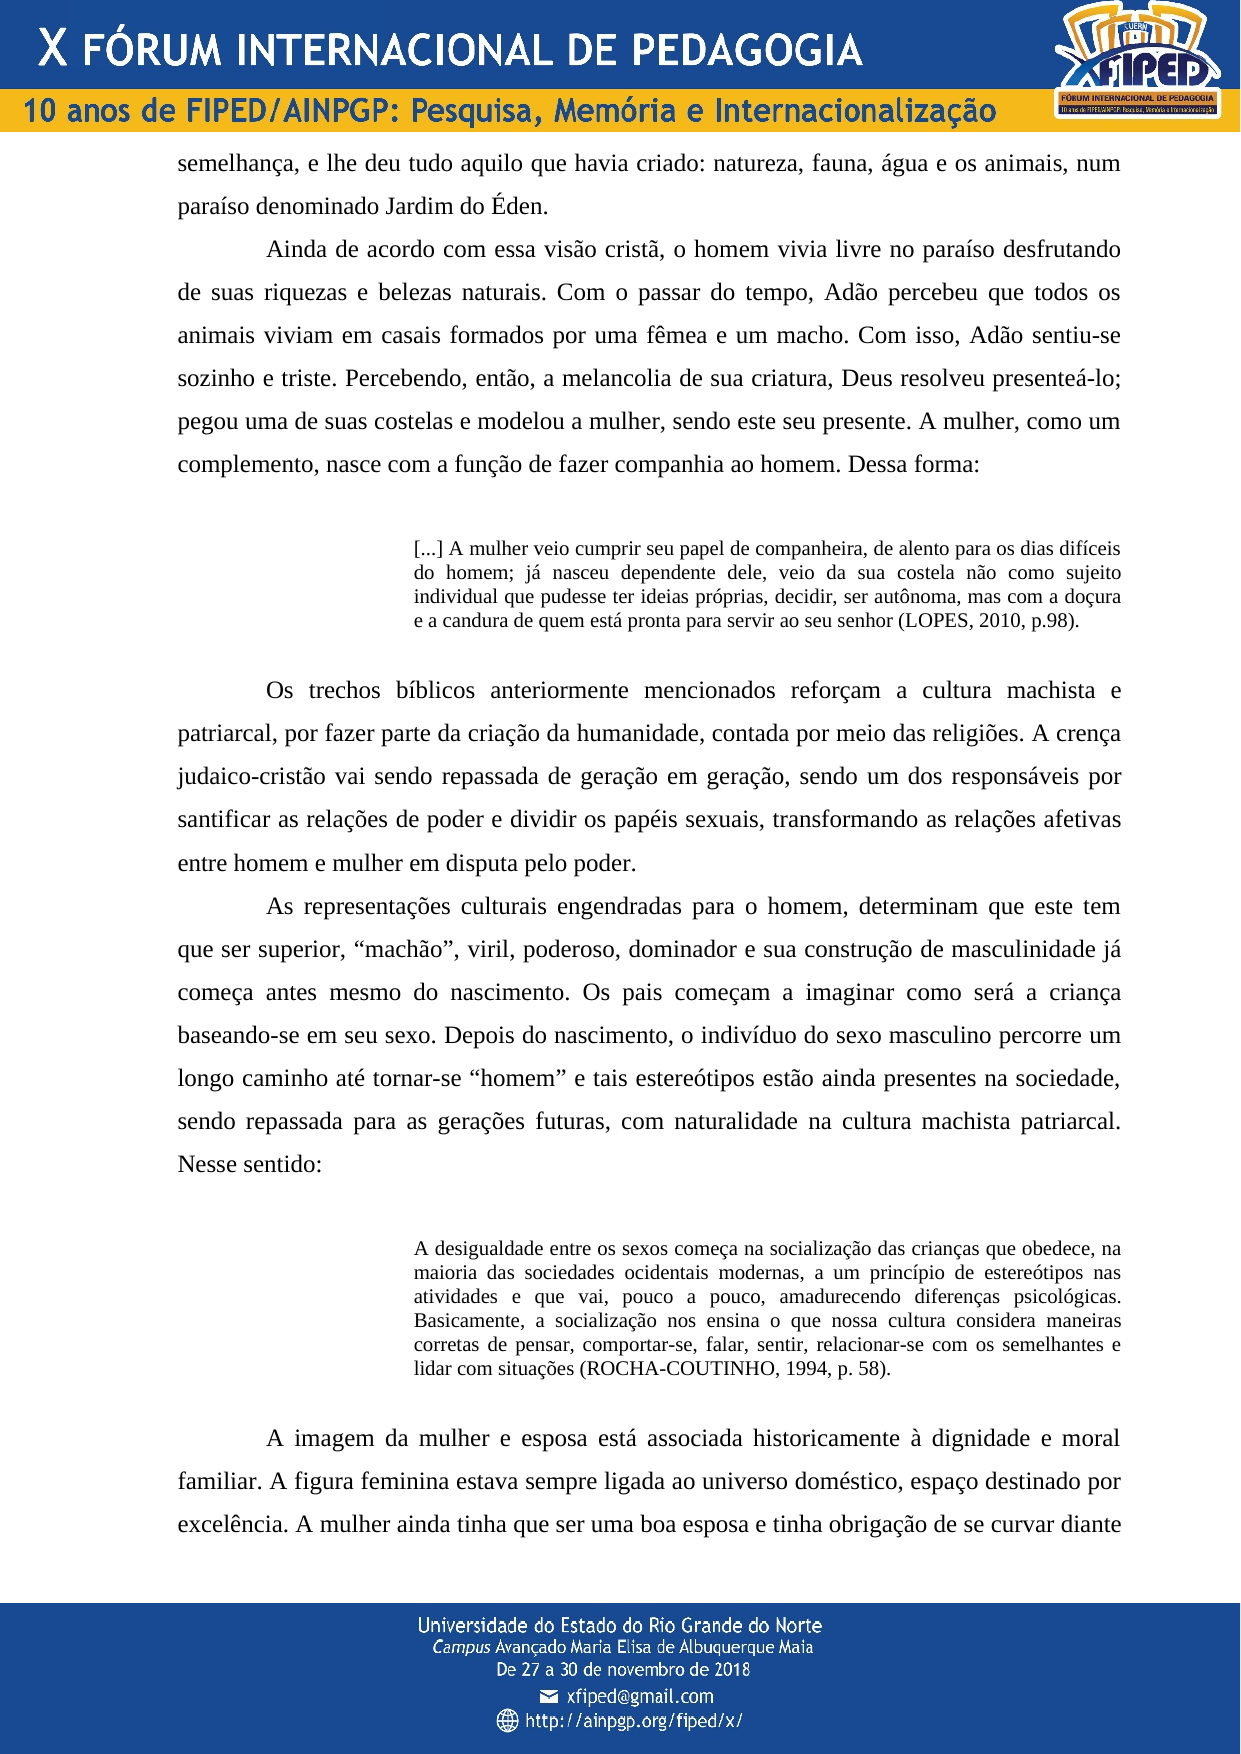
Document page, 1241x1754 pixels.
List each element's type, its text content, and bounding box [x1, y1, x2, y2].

picture [0, 0, 1241, 132]
text As representações culturais engendradas para o homem, determinam que este tem que ser superior, “machão”, viril, poderoso, dominador e sua construção de masculinidade já começa antes mesmo do nascimento. Os pais começam a imaginar como será a criança baseando-se em seu sexo. Depois do nascimento, o indivíduo do sexo masculino percorre um longo caminho até tornar-se “homem” e tais estereótipos estão ainda presentes na sociedade, sendo repassada para as gerações futuras, com naturalidade na cultura machista patriarcal. Nesse sentido: [177, 891, 1122, 1178]
text Ainda de acordo com essa visão cristã, o homem vivia livre no paraíso desfrutando de suas riquezas e belezas naturais. Com o passar do tempo, Adão percebeu que todos os animais viviam em casais formados por uma fêmea e um macho. Com isso, Adão sentiu-se sozinho e triste. Percebendo, então, a melancolia de sua criatura, Deus resolveu presenteá-lo; pegou uma de suas costelas e modelou a mulher, sendo este seu presente. A mulher, como um complemento, nasce com a função de fazer companhia ao homem. Dessa forma: [177, 234, 1122, 478]
text Os trechos bíblicos anteriormente mencionados reforçam a cultura machista e patriarcal, por fazer parte da criação da humanidade, contada por meio das religiões. A crença judaico-cristão vai sendo repassada de geração em geração, sendo um dos responsáveis por santificar as relações de poder e dividir os papéis sexuais, transformando as relações afetivas entre homem e mulher em disputa pelo poder. [177, 675, 1122, 876]
text A desigualdade entre os sexos começa na socialização das crianças que obedece, na maioria das sociedades ocidentais modernas, a um princípio de estereótipos nas atividades e que vai, pouco a pouco, amadurecendo diferenças psicológicas. Basicamente, a socialização nos ensina o que nossa cultura considera maneiras corretas de pensar, comportar-se, falar, sentir, relacionar-se com os semelhantes e lidar com situações (ROCHA-COUTINHO, 1994, p. 58). [413, 1236, 1122, 1380]
picture [0, 1603, 1241, 1754]
text [...] A mulher veio cumprir seu papel de companheira, de alento para os dias difíceis do homem; já nasceu dependente dele, veio da sua costela não como sujeito individual que pudesse ter ideias próprias, decidir, ser autônoma, mas com a doçura e a candura de quem está pronta para servir ao seu senhor (LOPES, 2010, p.98). [413, 536, 1122, 632]
